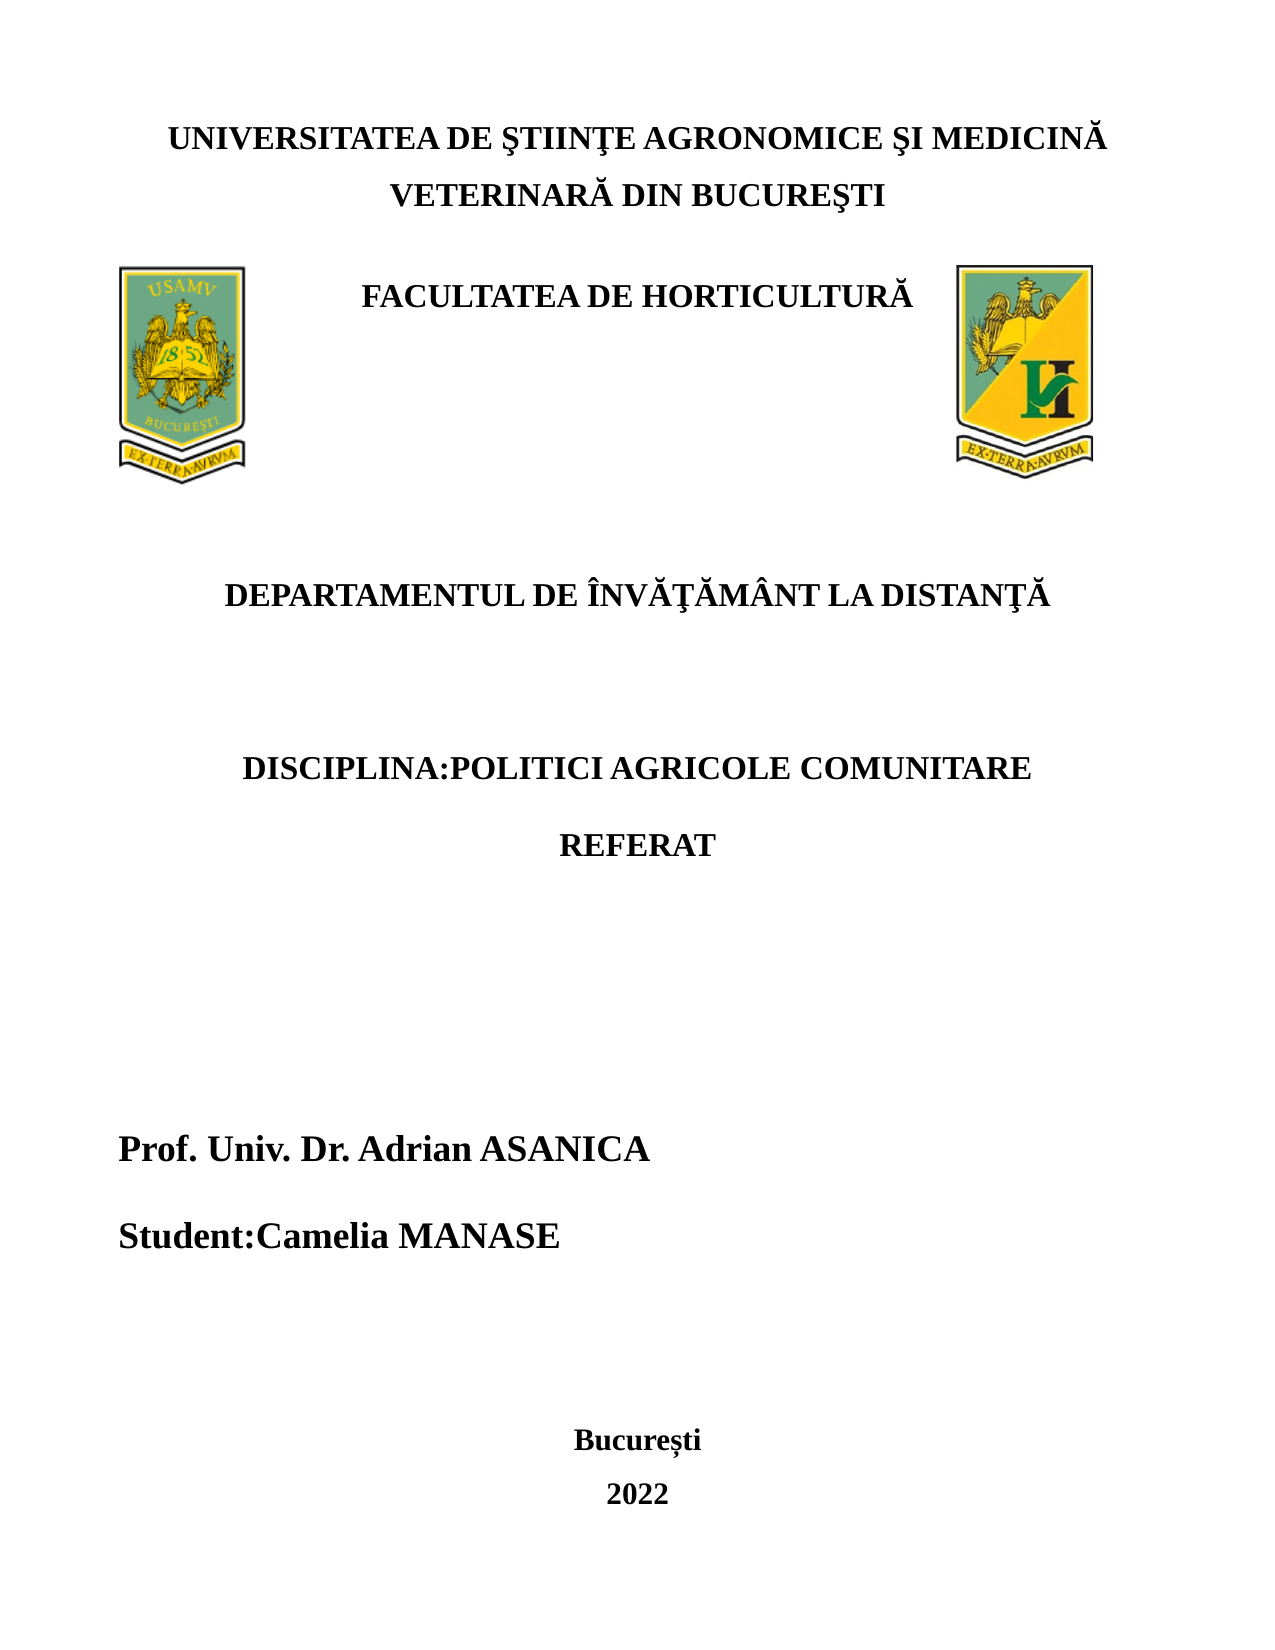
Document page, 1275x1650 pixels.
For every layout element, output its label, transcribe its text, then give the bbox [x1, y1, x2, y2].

text 2022 [118, 1475, 1157, 1511]
text REFERAT [118, 825, 1157, 863]
text București [118, 1421, 1157, 1457]
text FACULTATEA DE HORTICULTURĂ [248, 276, 1157, 314]
text DEPARTAMENTUL DE ÎNVĂŢĂMÂNT LA DISTANŢĂ [118, 576, 1157, 614]
picture [955, 314, 1094, 481]
text Prof. Univ. Dr. Adrian ASANICA [118, 1127, 1157, 1170]
text Student:Camelia MANASE [118, 1213, 1157, 1256]
text UNIVERSITATEA DE ŞTIINŢE AGRONOMICE ŞI MEDICINĂ VETERINARĂ DIN BUCUREŞTI [118, 118, 1157, 214]
picture [118, 265, 248, 497]
picture [955, 265, 1094, 276]
text DISCIPLINA:POLITICI AGRICOLE COMUNITARE [118, 748, 1157, 787]
